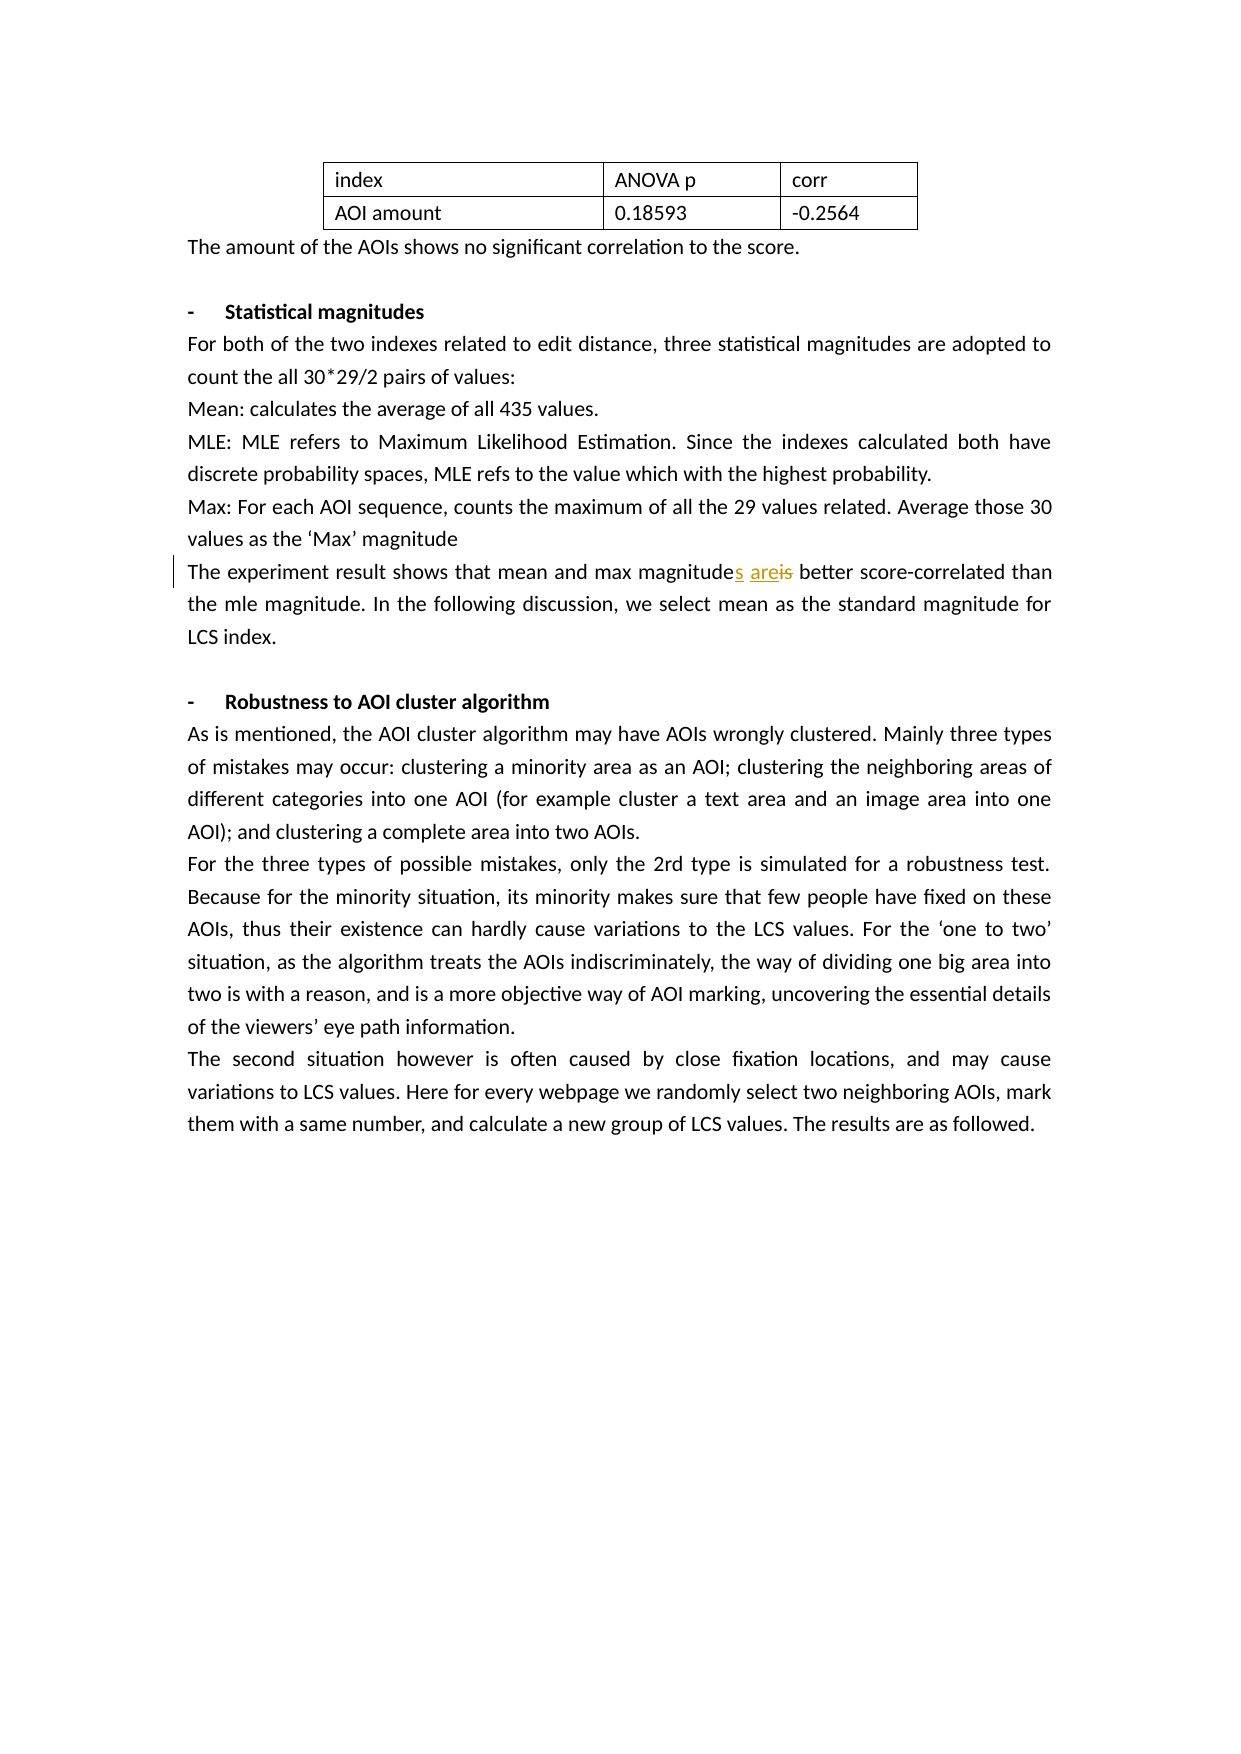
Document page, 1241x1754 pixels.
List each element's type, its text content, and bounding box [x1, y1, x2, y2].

text Mean: calculates the average of all 435 values. [187, 393, 1053, 425]
table_header corr [781, 163, 917, 196]
list Statistical magnitudes [187, 295, 1053, 328]
text For the three types of possible mistakes, only the 2rd type is simulated for a robustness test. Because for the minority situation, its minority makes sure that few people have fixed on these AOIs, thus their existence can hardly cause variations to the LCS values. For the ‘one to two’ situation, as the algorithm treats the AOIs indiscriminately, the way of dividing one big area into two is with a reason, and is a more objective way of AOI marking, uncovering the essential details of the viewers’ eye path information. [187, 848, 1053, 1043]
text Max: For each AOI sequence, counts the maximum of all the 29 values related. Average those 30 values as the ‘Max’ magnitude [187, 490, 1053, 555]
table_cell -0.2564 [781, 197, 917, 229]
text The experiment result shows that mean and max magnitude better score-correlated than the mle magnitude. In the following discussion, we select mean as the standard magnitude for LCS index. [187, 555, 1053, 653]
table_header ANOVA p [604, 163, 780, 196]
text As is mentioned, the AOI cluster algorithm may have AOIs wrongly clustered. Mainly three types of mistakes may occur: clustering a minority area as an AOI; clustering the neighboring areas of different categories into one AOI (for example cluster a text area and an image area into one AOI); and clustering a complete area into two AOIs. [187, 718, 1053, 848]
table_cell AOI amount [324, 197, 603, 229]
table_cell 0.18593 [604, 197, 780, 229]
list Robustness to AOI cluster algorithm [187, 685, 1053, 718]
text MLE: MLE refers to Maximum Likelihood Estimation. Since the indexes calculated both have discrete probability spaces, MLE refs to the value which with the highest probability. [187, 425, 1053, 490]
table_header index [324, 163, 603, 196]
text For both of the two indexes related to edit distance, three statistical magnitudes are adopted to count the all 30*29/2 pairs of values: [187, 328, 1053, 393]
text The amount of the AOIs shows no significant correlation to the score. [187, 230, 1053, 263]
text The second situation however is often caused by close fixation locations, and may cause variations to LCS values. Here for every webpage we randomly select two neighboring AOIs, mark them with a same number, and calculate a new group of LCS values. The results are as followed. [187, 1043, 1053, 1140]
